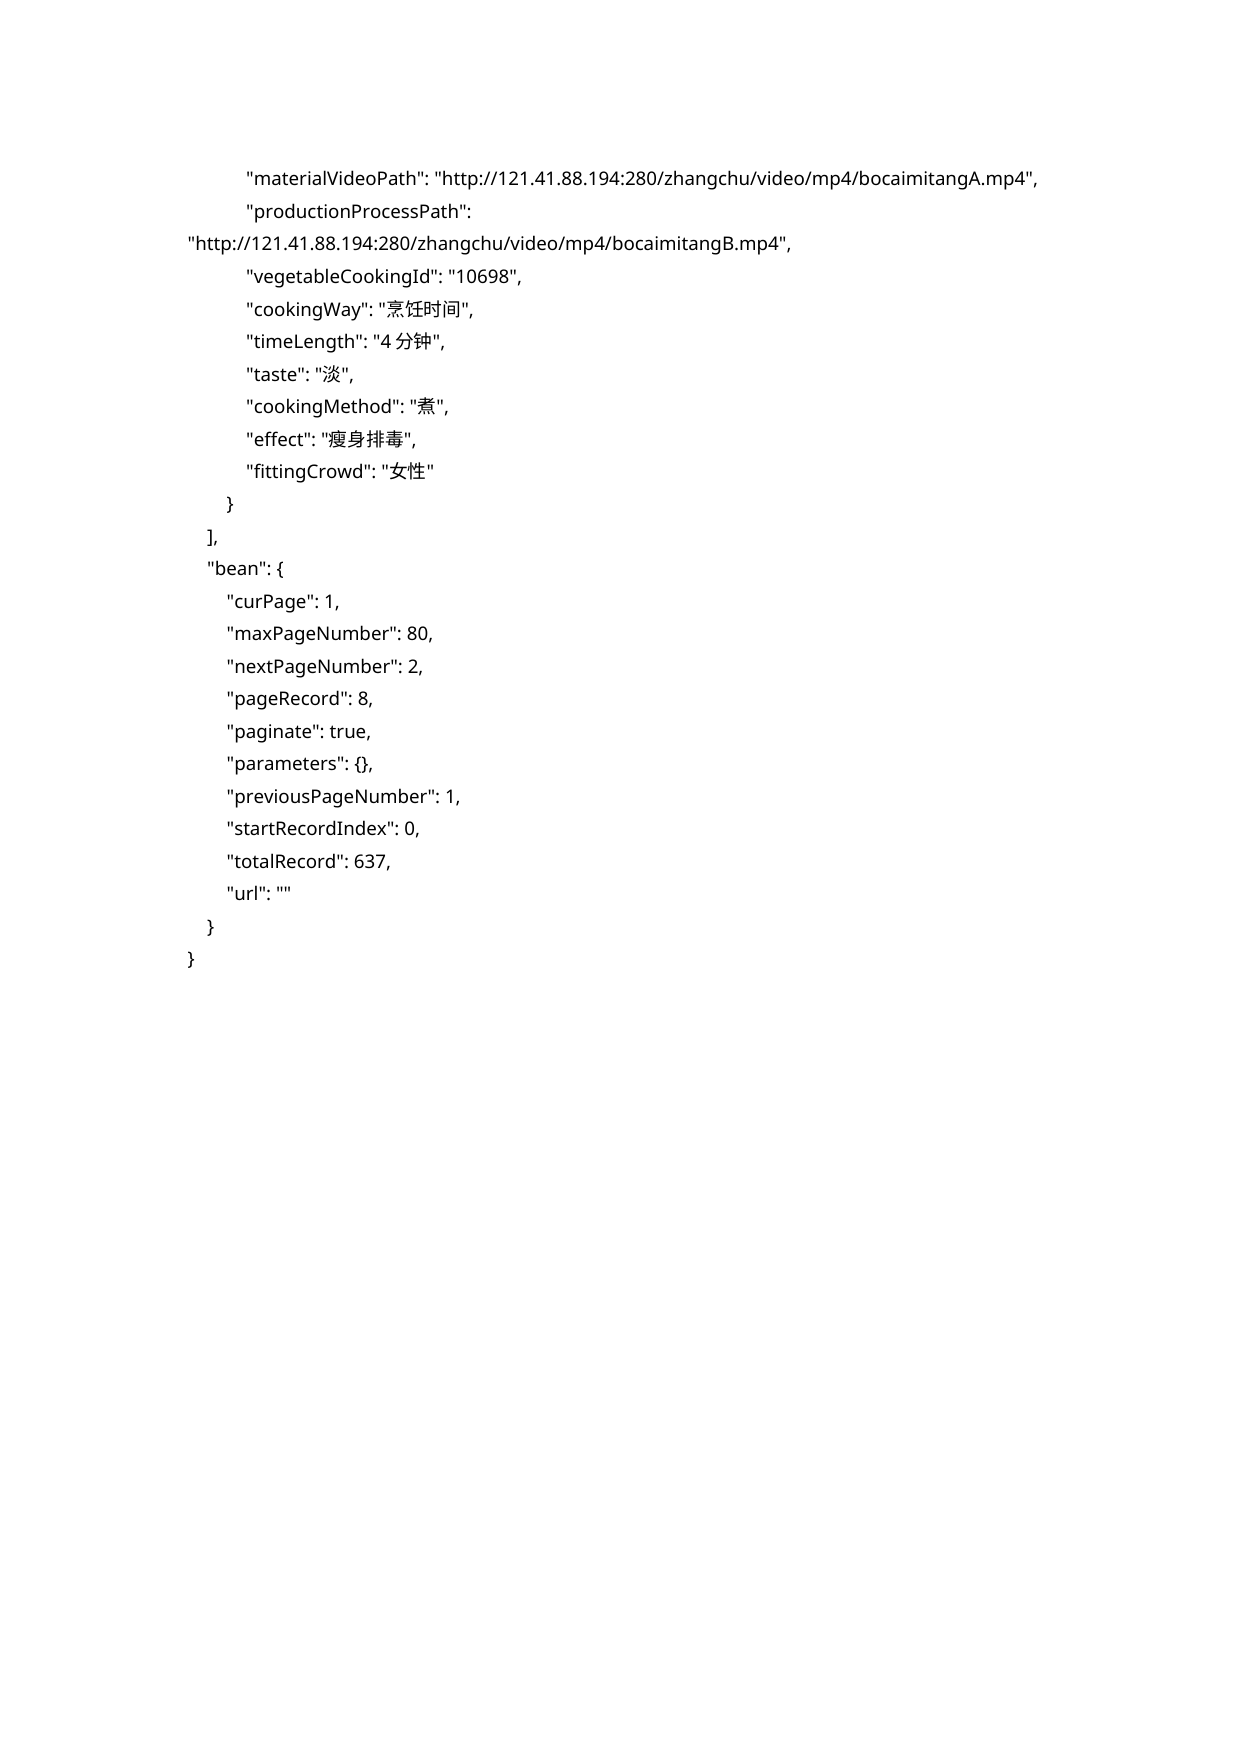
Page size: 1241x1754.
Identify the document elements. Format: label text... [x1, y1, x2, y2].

text "url": "" [187, 877, 1053, 909]
text "taste": "淡", [187, 357, 1053, 389]
text "timeLength": "4分钟", [187, 324, 1053, 357]
text "curPage": 1, [187, 584, 1053, 617]
text "cookingWay": "烹饪时间", [187, 292, 1053, 324]
text "fittingCrowd": "女性" [187, 454, 1053, 487]
text "materialVideoPath": "http://121.41.88.194:280/zhangchu/video/mp4/bocaimitangA.mp4", [187, 162, 1053, 194]
text "productionProcessPath": "http://121.41.88.194:280/zhangchu/video/mp4/bocaimitangB.mp4", [187, 194, 1053, 259]
text "effect": "瘦身排毒", [187, 422, 1053, 454]
text "bean": { [187, 552, 1053, 584]
text "cookingMethod": "煮", [187, 389, 1053, 422]
text "startRecordIndex": 0, [187, 812, 1053, 844]
text "vegetableCookingId": "10698", [187, 259, 1053, 292]
text "nextPageNumber": 2, [187, 649, 1053, 682]
text } [187, 487, 1053, 519]
text "totalRecord": 637, [187, 844, 1053, 877]
text "parameters": {}, [187, 747, 1053, 779]
text ], [187, 519, 1053, 552]
text "pageRecord": 8, [187, 682, 1053, 714]
text } [187, 942, 1053, 974]
text } [187, 909, 1053, 942]
text "previousPageNumber": 1, [187, 779, 1053, 812]
text "maxPageNumber": 80, [187, 617, 1053, 649]
text "paginate": true, [187, 714, 1053, 747]
